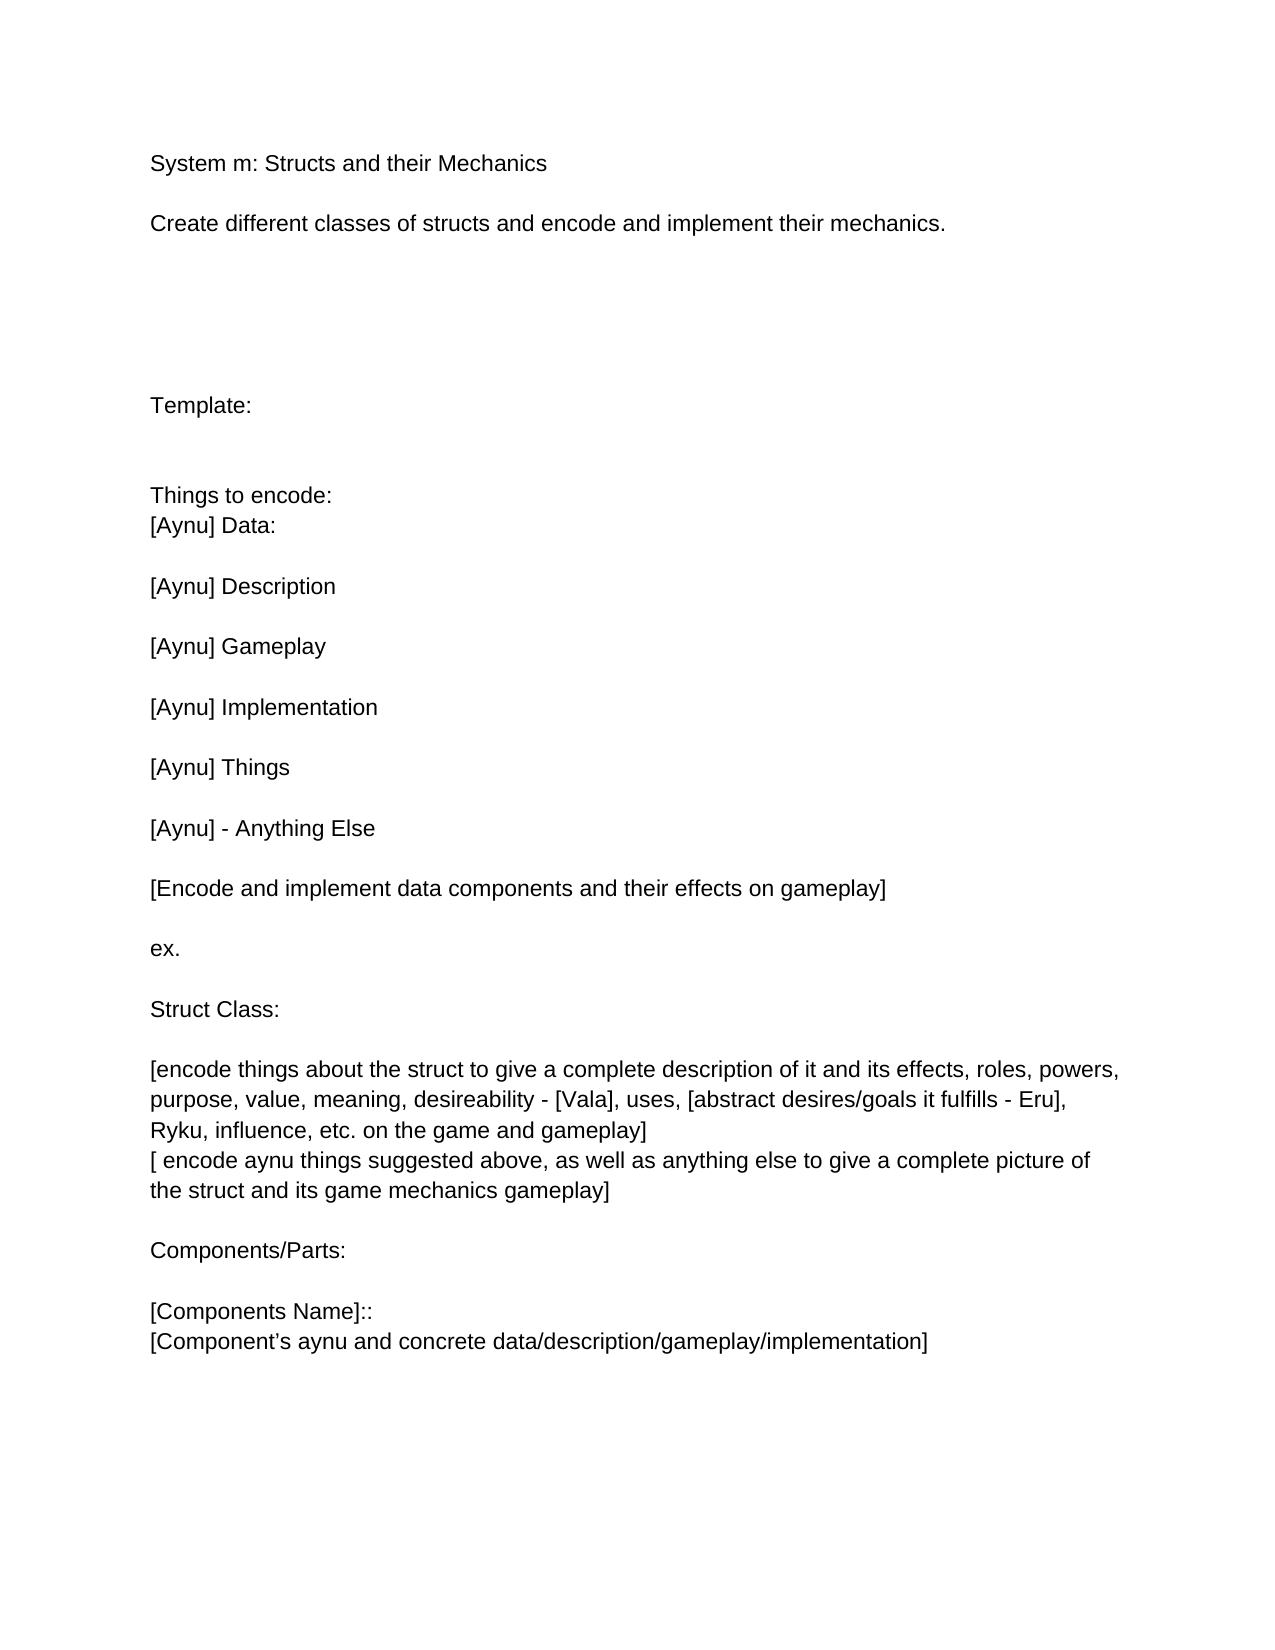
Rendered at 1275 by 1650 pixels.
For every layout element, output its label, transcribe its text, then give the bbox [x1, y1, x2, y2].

text [Aynu] Description [150, 573, 1125, 599]
text Components/Parts: [150, 1237, 1125, 1264]
text System m: Structs and their Mechanics [150, 150, 1125, 176]
text [Aynu] Gameplay [150, 633, 1125, 660]
text [Aynu] - Anything Else [150, 814, 1125, 841]
text Template: [150, 392, 1125, 418]
text [Aynu] Implementation [150, 694, 1125, 720]
text Things to encode: [150, 482, 1125, 509]
text Create different classes of structs and encode and implement their mechanics. [150, 210, 1125, 237]
text [Component’s aynu and concrete data/description/gameplay/implementation] [150, 1328, 1125, 1354]
text ex. [150, 935, 1125, 962]
text Struct Class: [150, 996, 1125, 1022]
text [Aynu] Data: [150, 512, 1125, 539]
text [ encode aynu things suggested above, as well as anything else to give a complete picture of the struct and its game mechanics gameplay] [150, 1147, 1125, 1203]
text [Encode and implement data components and their effects on gameplay] [150, 875, 1125, 901]
text [encode things about the struct to give a complete description of it and its effects, roles, powers, purpose, value, meaning, desireability - [Vala], uses, [abstract desires/goals it fulfills - Eru], Ryku, influence, etc. on the game and gameplay] [150, 1056, 1125, 1143]
text [Components Name]:: [150, 1298, 1125, 1324]
text [Aynu] Things [150, 754, 1125, 781]
